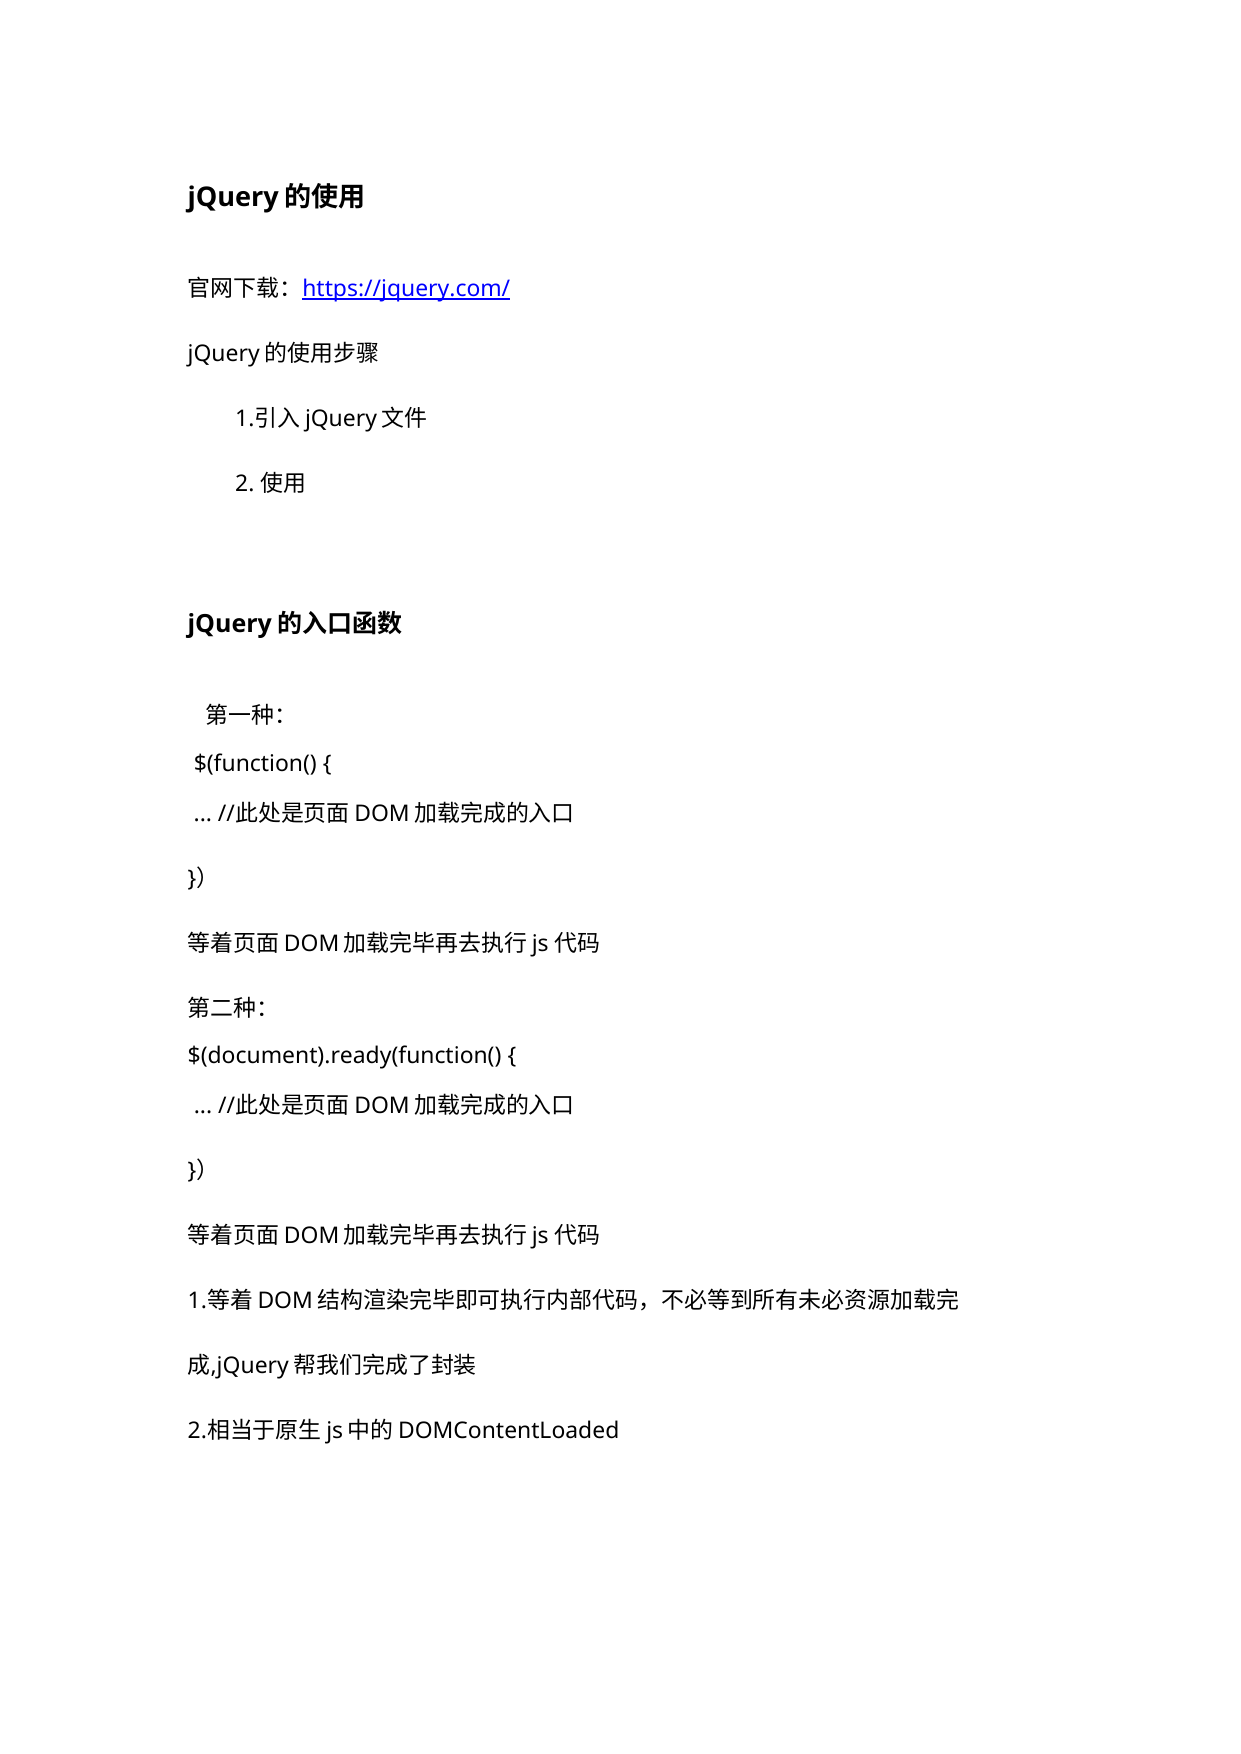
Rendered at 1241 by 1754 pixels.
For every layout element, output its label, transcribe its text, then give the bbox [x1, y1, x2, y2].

text }） [187, 844, 1053, 909]
text 1.等着DOM结构渲染完毕即可执行内部代码，不必等到所有未必资源加载完成,jQuery帮我们完成了封装 [187, 1266, 1053, 1396]
text $(document).ready(function() { [187, 1039, 1053, 1071]
text 2.相当于原生js中的DOMContentLoaded [187, 1396, 1053, 1461]
text 2. 使用 [187, 449, 1053, 514]
text jQuery的使用步骤 [187, 319, 1053, 384]
text 1.引入jQuery文件 [187, 384, 1053, 449]
text ... //此处是页面DOM加载完成的入口 [187, 1071, 1053, 1136]
text ... //此处是页面DOM加载完成的入口 [187, 779, 1053, 844]
text 第一种： [187, 681, 1053, 746]
text }） [187, 1136, 1053, 1201]
text jQuery的入口函数 [187, 589, 1053, 654]
text 第二种： [187, 974, 1053, 1039]
text $(function() { [187, 746, 1053, 779]
text 官网下载：https://jquery.com/ [187, 254, 1053, 319]
text 等着页面DOM加载完毕再去执行js 代码 [187, 1201, 1053, 1266]
text 等着页面DOM加载完毕再去执行js 代码 [187, 909, 1053, 974]
text jQuery的使用 [187, 162, 1053, 227]
